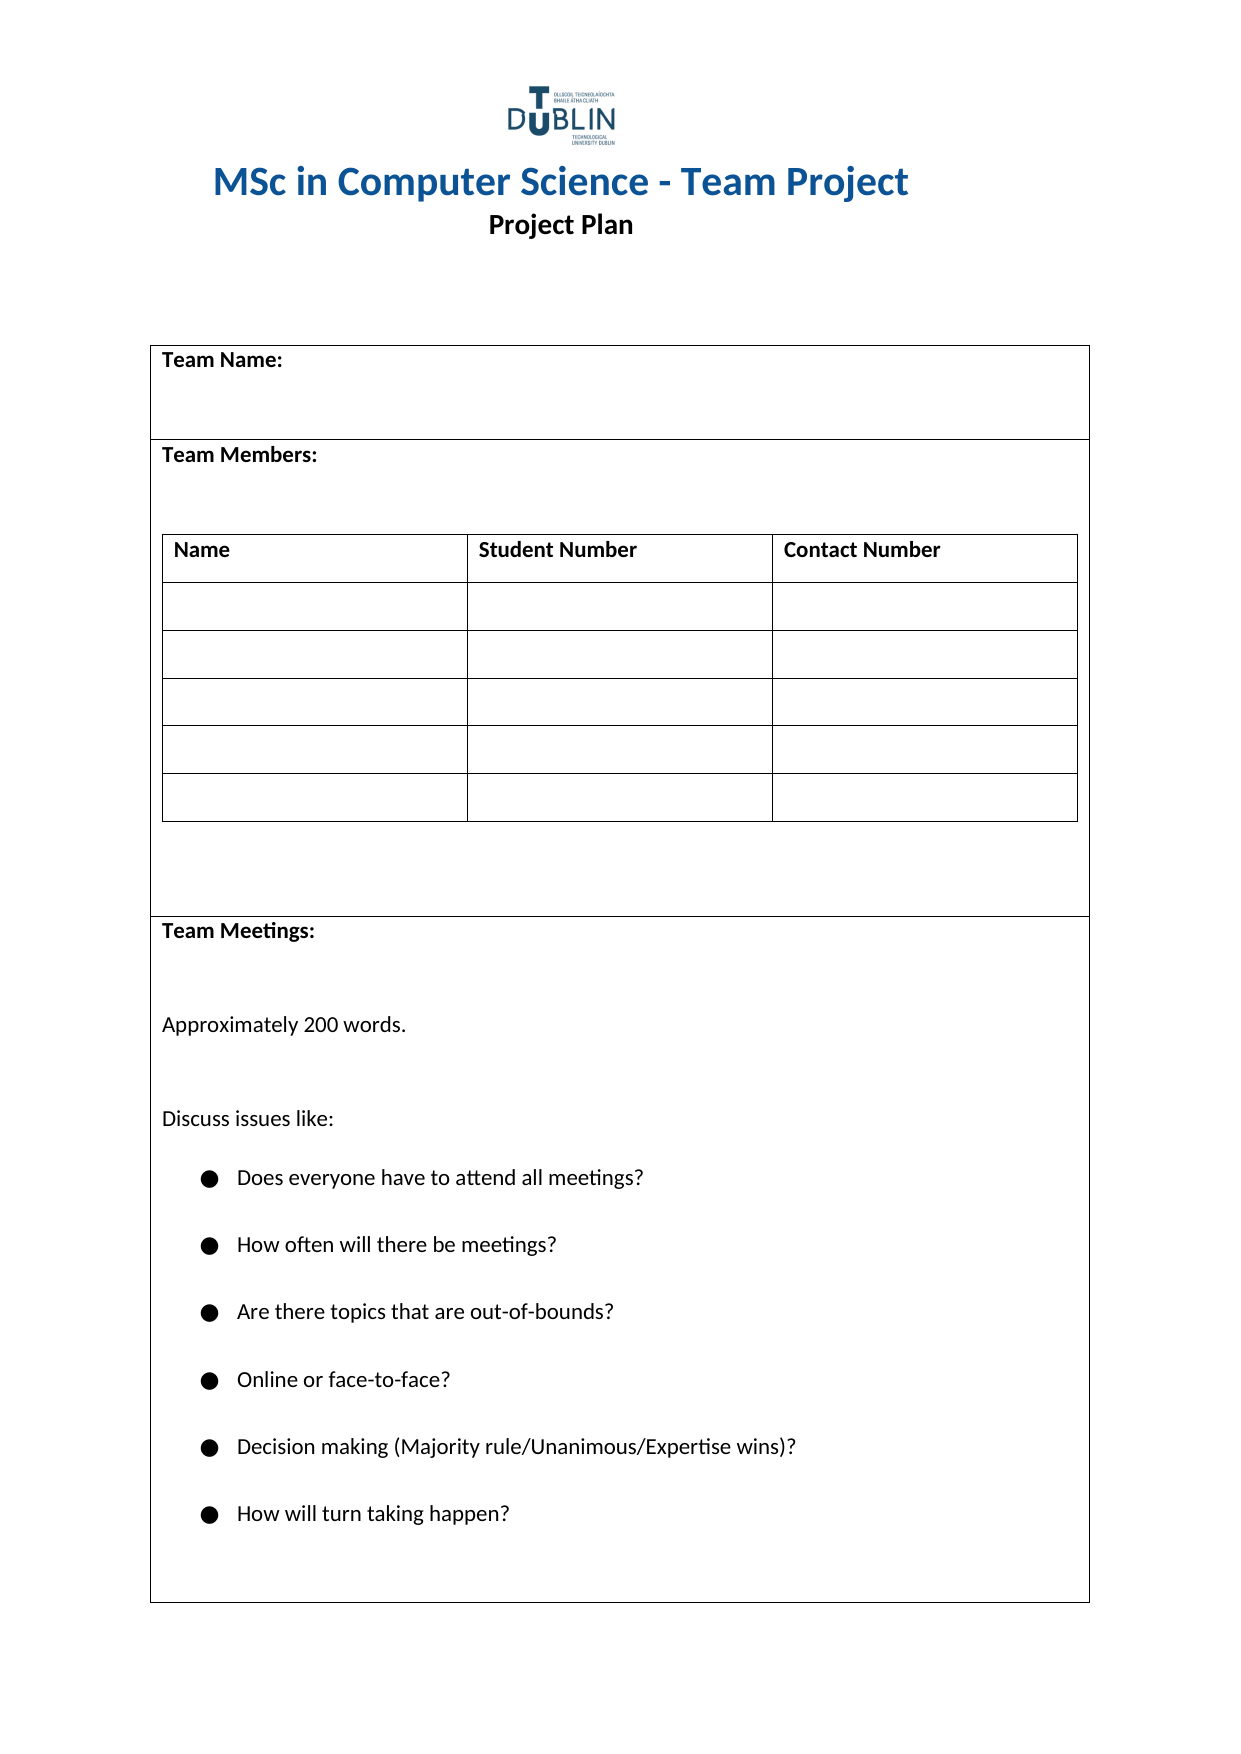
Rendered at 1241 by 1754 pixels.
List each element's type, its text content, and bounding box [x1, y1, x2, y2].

table_cell Team Members: [151, 440, 1089, 916]
table_header Team Name: [151, 346, 1089, 439]
picture [495, 73, 627, 156]
